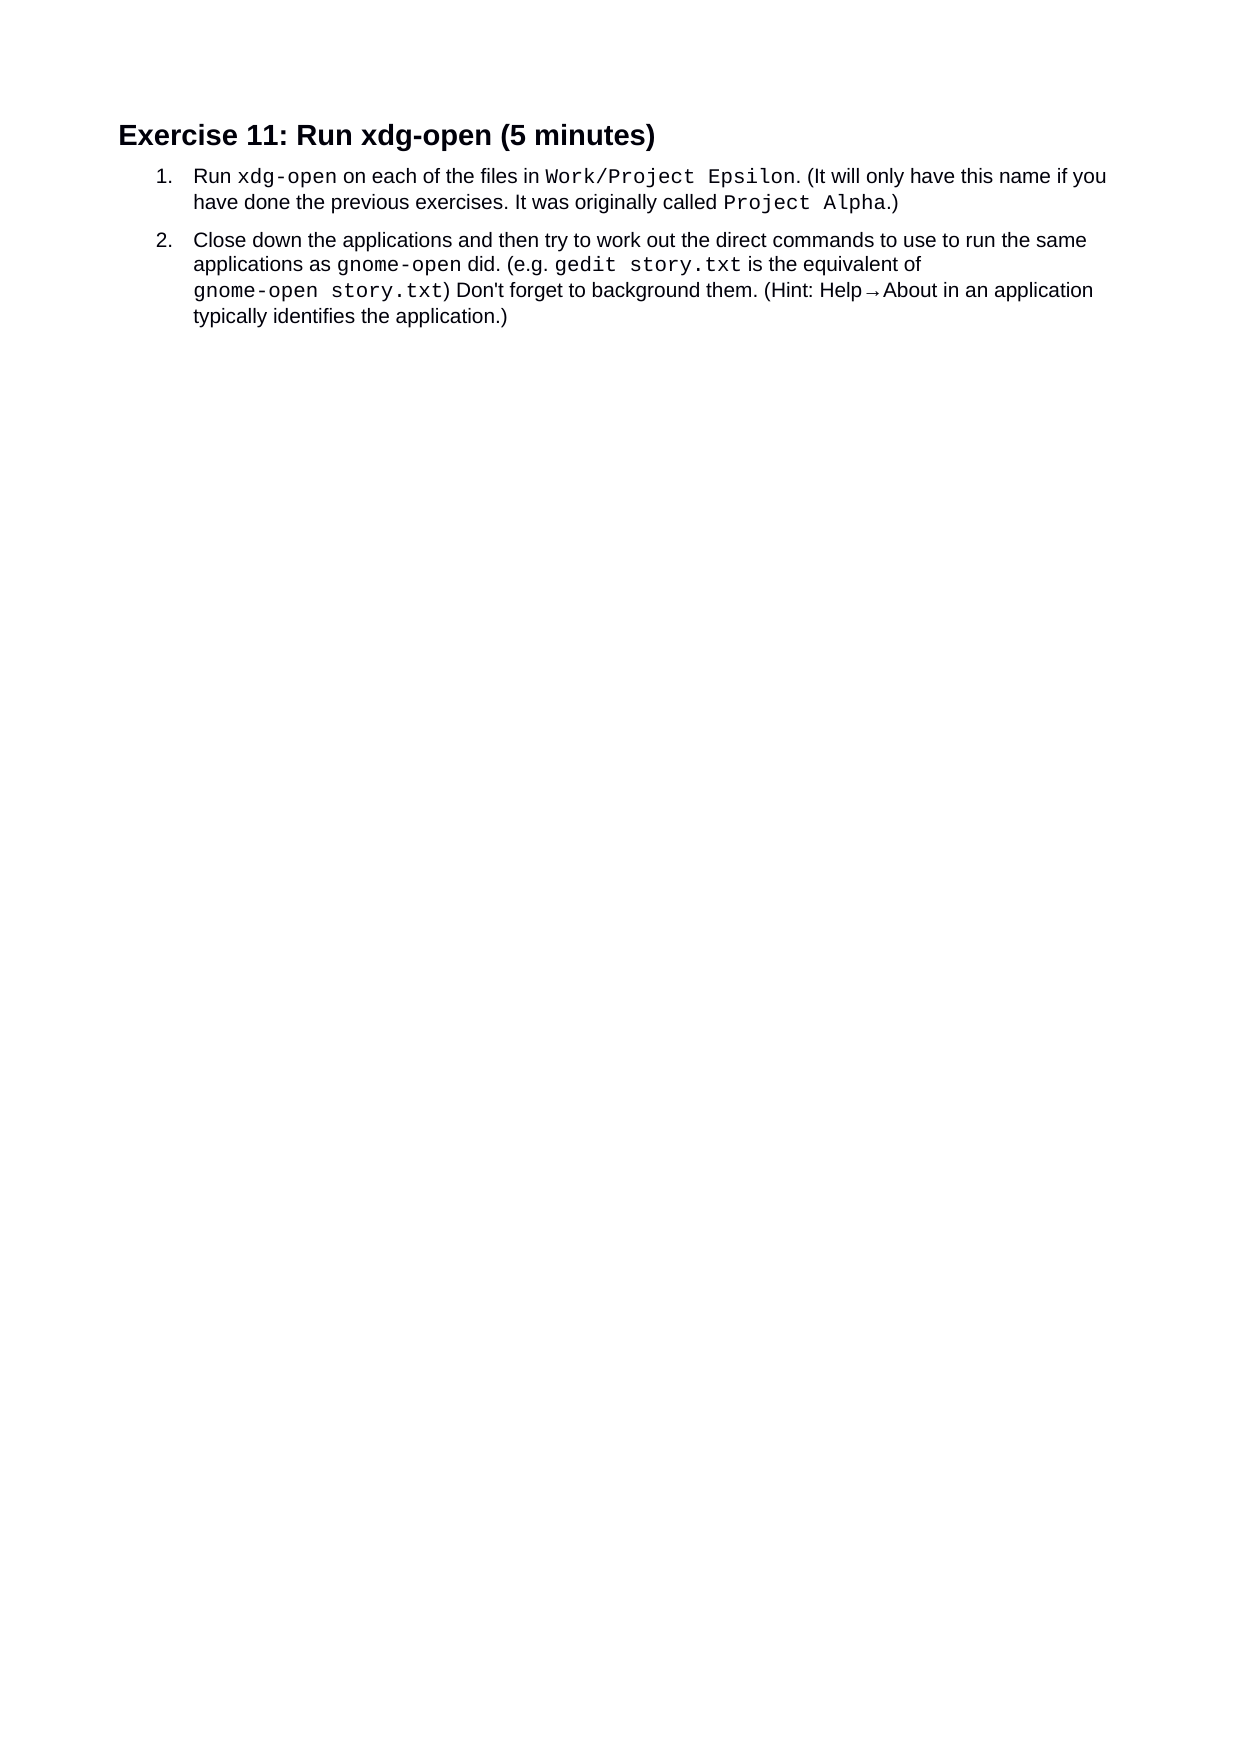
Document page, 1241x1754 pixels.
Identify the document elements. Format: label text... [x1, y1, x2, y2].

subtitle Exercise 11: Run xdg-open (5 minutes) [118, 118, 1122, 152]
list Run xdg-open on each of the files in Work/Project Epsilon. (It will only have this name if you have done the previous exercises. It was originally called Project Alpha.) [156, 164, 1122, 216]
list Close down the applications and then try to work out the direct commands to use to run the same applications as gnome-open did. (e.g. gedit story.txt is the equivalent of gnome-open story.txt) Don't forget to background them. (Hint: Help→About in an application typically identifies the application.) [156, 228, 1122, 328]
